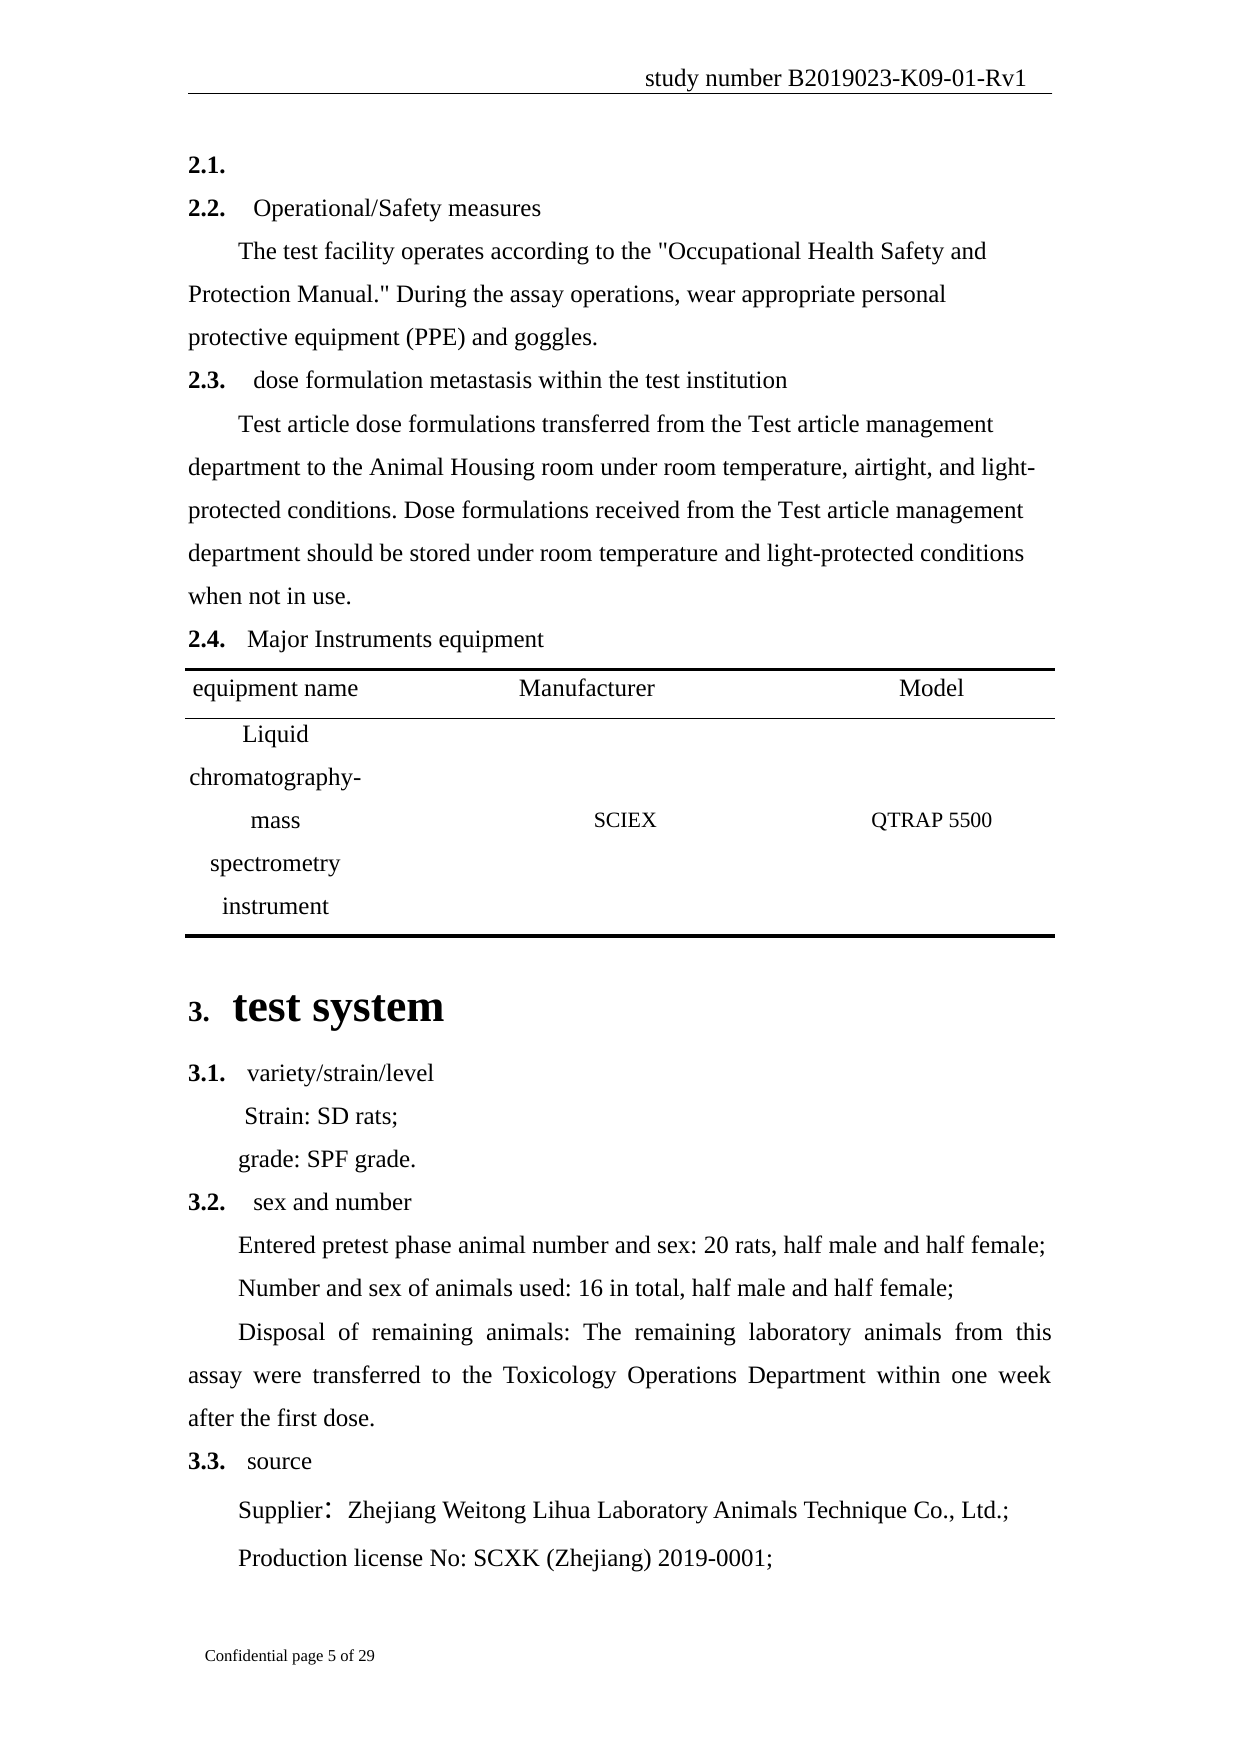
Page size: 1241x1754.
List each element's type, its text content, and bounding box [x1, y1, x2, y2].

text The test facility operates according to the "Occupational Health Safety and Protection Manual." During the assay operations, wear appropriate personal protective equipment (PPE) and goggles. [188, 236, 1052, 351]
table_header Model [808, 671, 1055, 718]
list variety/strain/level [188, 1058, 1052, 1087]
text Test article dose formulations transferred from the Test article management department to the Animal Housing room under room temperature, airtight, and light-protected conditions. Dose formulations received from the Test article management department should be stored under room temperature and light-protected conditions when not in use. [188, 409, 1052, 610]
text Number and sex of animals used: 16 in total, half male and half female; [188, 1273, 1052, 1302]
list source [188, 1446, 1052, 1475]
table_cell Liquid chromatography-mass spectrometry instrument [185, 719, 366, 934]
list Operational/Safety measures [188, 193, 1052, 222]
table_header Manufacturer [366, 671, 808, 718]
table_header equipment name [185, 671, 366, 718]
text Entered pretest phase animal number and sex: 20 rats, half male and half female; [188, 1230, 1052, 1259]
table_cell QTRAP 5500 [808, 719, 1055, 934]
text grade: SPF grade. [188, 1144, 1052, 1173]
list sex and number [188, 1187, 1052, 1216]
list dose formulation metastasis within the test institution [188, 366, 1052, 394]
text Supplier：Zhejiang Weitong Lihua Laboratory Animals Technique Co., Ltd.; [188, 1489, 1052, 1525]
list Major Instruments equipment [188, 624, 1052, 653]
subtitle test system [188, 979, 1052, 1031]
text Production license No: SCXK (Zhejiang) 2019-0001; [188, 1543, 1052, 1572]
text Disposal of remaining animals: The remaining laboratory animals from this assay were transferred to the Toxicology Operations Department within one week after the first dose. [188, 1317, 1052, 1432]
table_cell SCIEX [366, 719, 808, 934]
text Strain: SD rats; [188, 1101, 1052, 1130]
